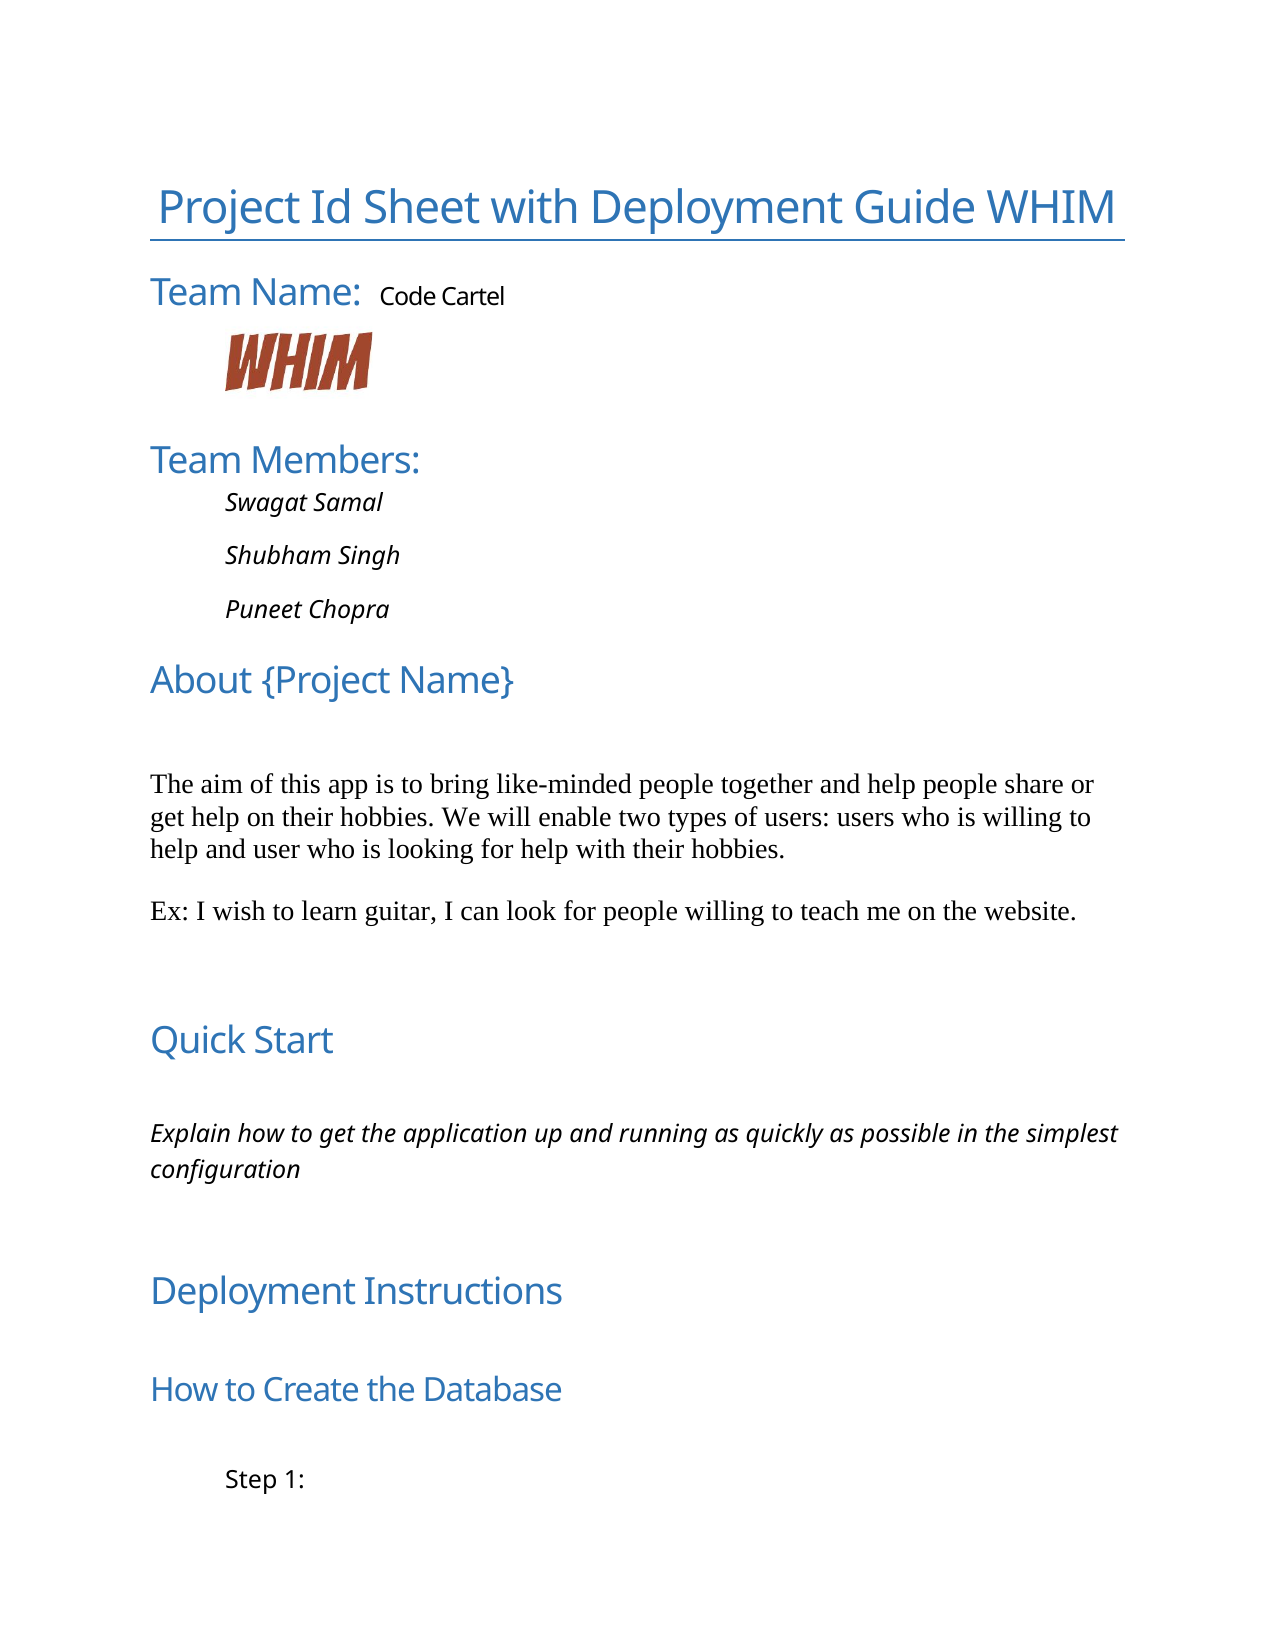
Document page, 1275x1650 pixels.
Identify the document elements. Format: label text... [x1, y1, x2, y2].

text The aim of this app is to bring like-minded people together and help people share or get help on their hobbies. We will enable two types of users: users who is willing to help and user who is looking for help with their hobbies. [150, 767, 1125, 864]
text Ex: I wish to learn guitar, I can look for people willing to teach me on the website. [150, 893, 1125, 926]
text Shubham Singh [150, 538, 1125, 572]
picture [225, 316, 373, 406]
text Swagat Samal [150, 484, 1125, 519]
subtitle Team Members: [150, 433, 1125, 484]
text Explain how to get the application up and running as quickly as possible in the simplest configuration [150, 1115, 1125, 1186]
title Project Id Sheet with Deployment Guide WHIM [150, 175, 1125, 239]
subtitle How to Create the Database [150, 1366, 1125, 1411]
subtitle Deployment Instructions [150, 1264, 1125, 1315]
text Puneet Chopra [150, 591, 1125, 626]
subtitle About {Project Name} [150, 653, 1125, 704]
text Step 1: [150, 1462, 1125, 1496]
subtitle Quick Start [150, 1014, 1125, 1065]
subtitle Team Name: Code Cartel [150, 266, 1125, 317]
